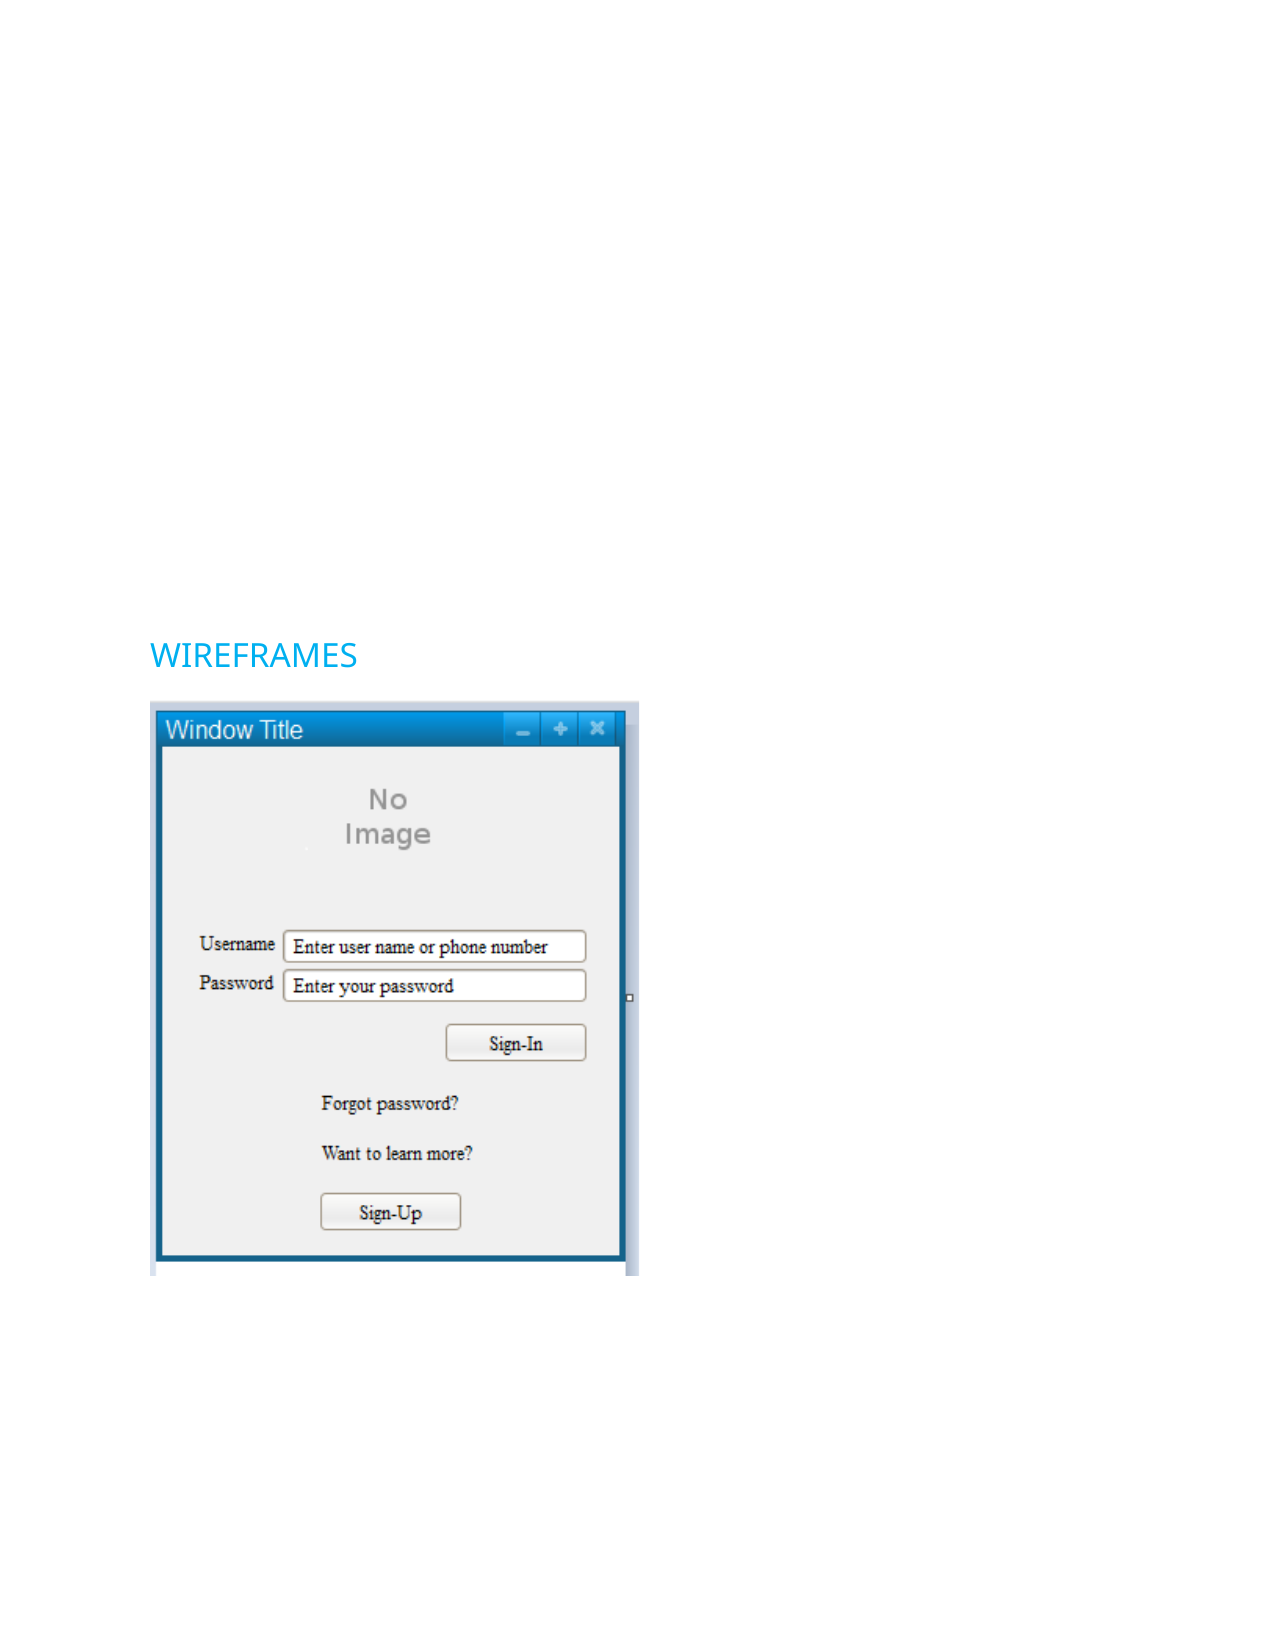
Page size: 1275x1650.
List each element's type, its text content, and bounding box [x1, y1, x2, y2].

text WIREFRAMES [150, 632, 1125, 677]
picture [150, 700, 640, 1276]
